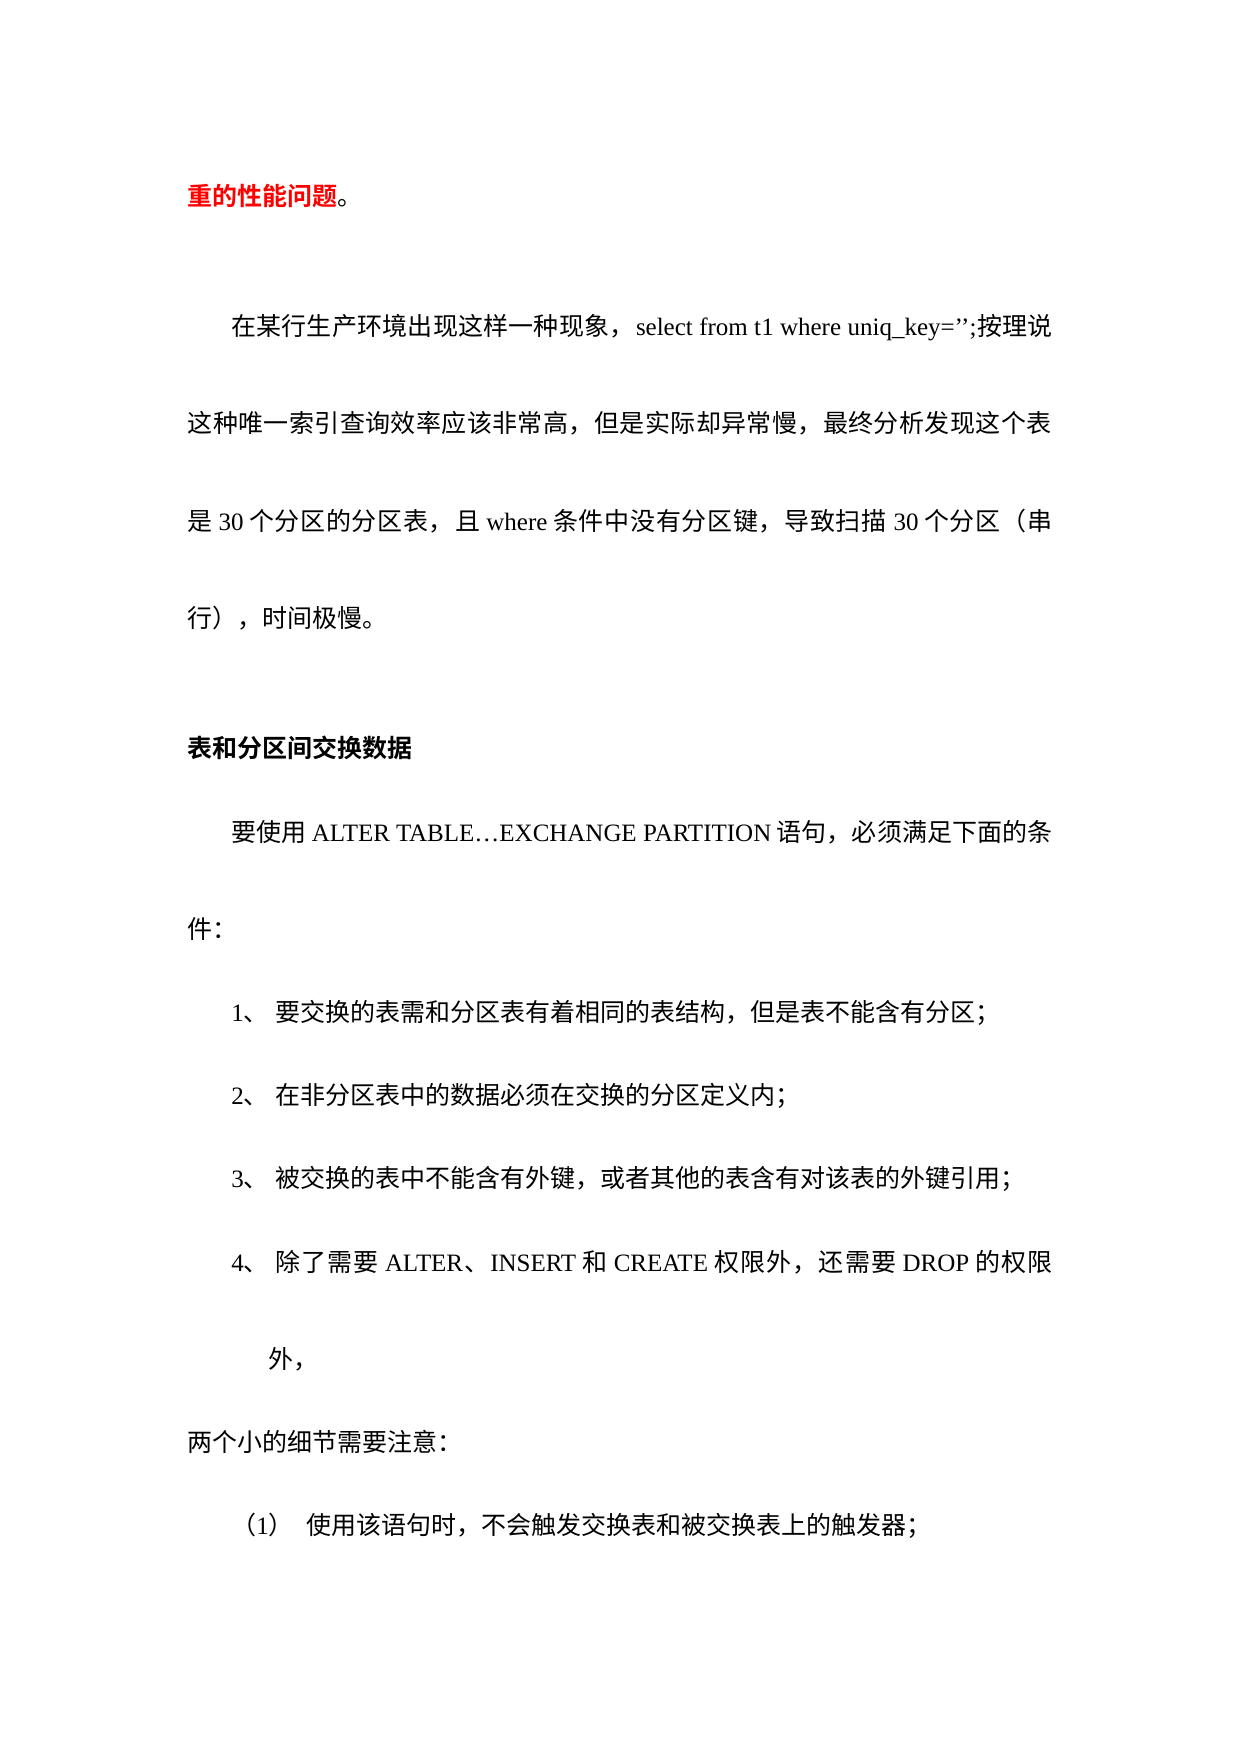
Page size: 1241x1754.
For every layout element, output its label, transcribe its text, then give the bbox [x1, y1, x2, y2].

list 要交换的表需和分区表有着相同的表结构，但是表不能含有分区； [231, 978, 1053, 1043]
list 除了需要ALTER、INSERT和CREATE权限外，还需要DROP的权限外， [231, 1228, 1053, 1390]
text 要使用ALTER TABLE…EXCHANGE PARTITION语句，必须满足下面的条件： [187, 798, 1053, 960]
subtitle 表和分区间交换数据 [187, 714, 1053, 779]
list 被交换的表中不能含有外键，或者其他的表含有对该表的外键引用； [231, 1144, 1053, 1209]
text 两个小的细节需要注意： [187, 1408, 1053, 1473]
list 使用该语句时，不会触发交换表和被交换表上的触发器； [231, 1491, 1053, 1556]
text 在某行生产环境出现这样一种现象，select from t1 where uniq_key=’’;按理说这种唯一索引查询效率应该非常高，但是实际却异常慢，最终分析发现这个表是30个分区的分区表，且where条件中没有分区键，导致扫描30个分区（串行），时间极慢。 [187, 292, 1053, 649]
text 然而对于OLTP的应用，分区应该非常小心。在这种应用中，通常不可能获取一张大表中10%的数据，大部分都是通过索引返回几条记录即可。而根据B+树索引的原理，对于一张大表，一般的B+树需要2~3次的磁盘I/O。因此B+树可以很快地完成操作，不需要分区的帮助，并且设计不好的分区会带来严重的性能问题。 [187, 162, 1053, 227]
list 在非分区表中的数据必须在交换的分区定义内； [231, 1061, 1053, 1126]
